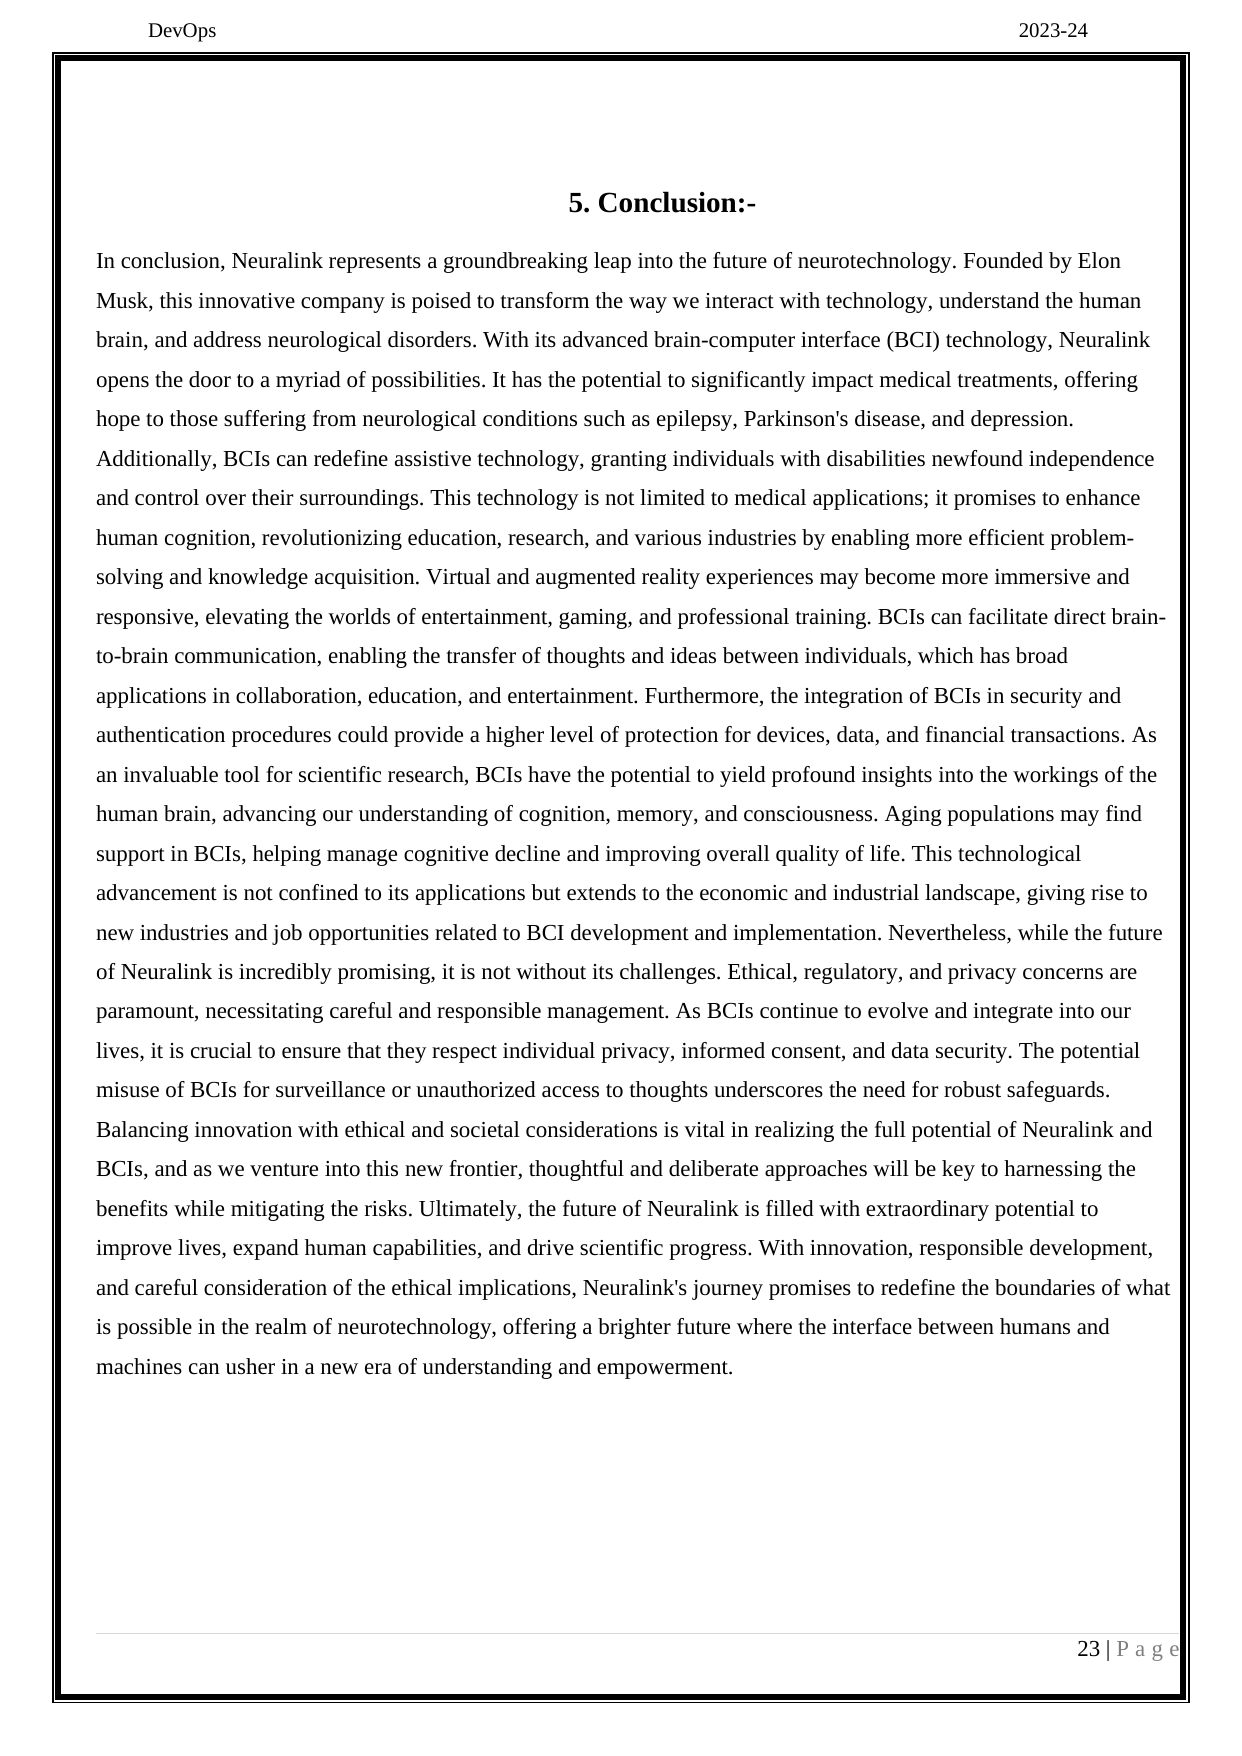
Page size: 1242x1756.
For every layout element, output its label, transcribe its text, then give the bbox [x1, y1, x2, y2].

text In conclusion, Neuralink represents a groundbreaking leap into the future of neurotechnology. Founded by Elon Musk, this innovative company is poised to transform the way we interact with technology, understand the human brain, and address neurological disorders. With its advanced brain-computer interface (BCI) technology, Neuralink opens the door to a myriad of possibilities. It has the potential to significantly impact medical treatments, offering hope to those suffering from neurological conditions such as epilepsy, Parkinson's disease, and depression. Additionally, BCIs can redefine assistive technology, granting individuals with disabilities newfound independence and control over their surroundings. This technology is not limited to medical applications; it promises to enhance human cognition, revolutionizing education, research, and various industries by enabling more efficient problem-solving and knowledge acquisition. Virtual and augmented reality experiences may become more immersive and responsive, elevating the worlds of entertainment, gaming, and professional training. BCIs can facilitate direct brain-to-brain communication, enabling the transfer of thoughts and ideas between individuals, which has broad applications in collaboration, education, and entertainment. Furthermore, the integration of BCIs in security and authentication procedures could provide a higher level of protection for devices, data, and financial transactions. As an invaluable tool for scientific research, BCIs have the potential to yield profound insights into the workings of the human brain, advancing our understanding of cognition, memory, and consciousness. Aging populations may find support in BCIs, helping manage cognitive decline and improving overall quality of life. This technological advancement is not confined to its applications but extends to the economic and industrial landscape, giving rise to new industries and job opportunities related to BCI development and implementation. Nevertheless, while the future of Neuralink is incredibly promising, it is not without its challenges. Ethical, regulatory, and privacy concerns are paramount, necessitating careful and responsible management. As BCIs continue to evolve and integrate into our lives, it is crucial to ensure that they respect individual privacy, informed consent, and data security. The potential misuse of BCIs for surveillance or unauthorized access to thoughts underscores the need for robust safeguards. Balancing innovation with ethical and societal considerations is vital in realizing the full potential of Neuralink and BCIs, and as we venture into this new frontier, thoughtful and deliberate approaches will be key to harnessing the benefits while mitigating the risks. Ultimately, the future of Neuralink is filled with extraordinary potential to improve lives, expand human capabilities, and drive scientific progress. With innovation, responsible development, and careful consideration of the ethical implications, Neuralink's journey promises to redefine the boundaries of what is possible in the realm of neurotechnology, offering a brighter future where the interface between humans and machines can usher in a new era of understanding and empowerment. [96, 247, 1179, 1379]
subtitle Conclusion:- [145, 185, 1179, 218]
